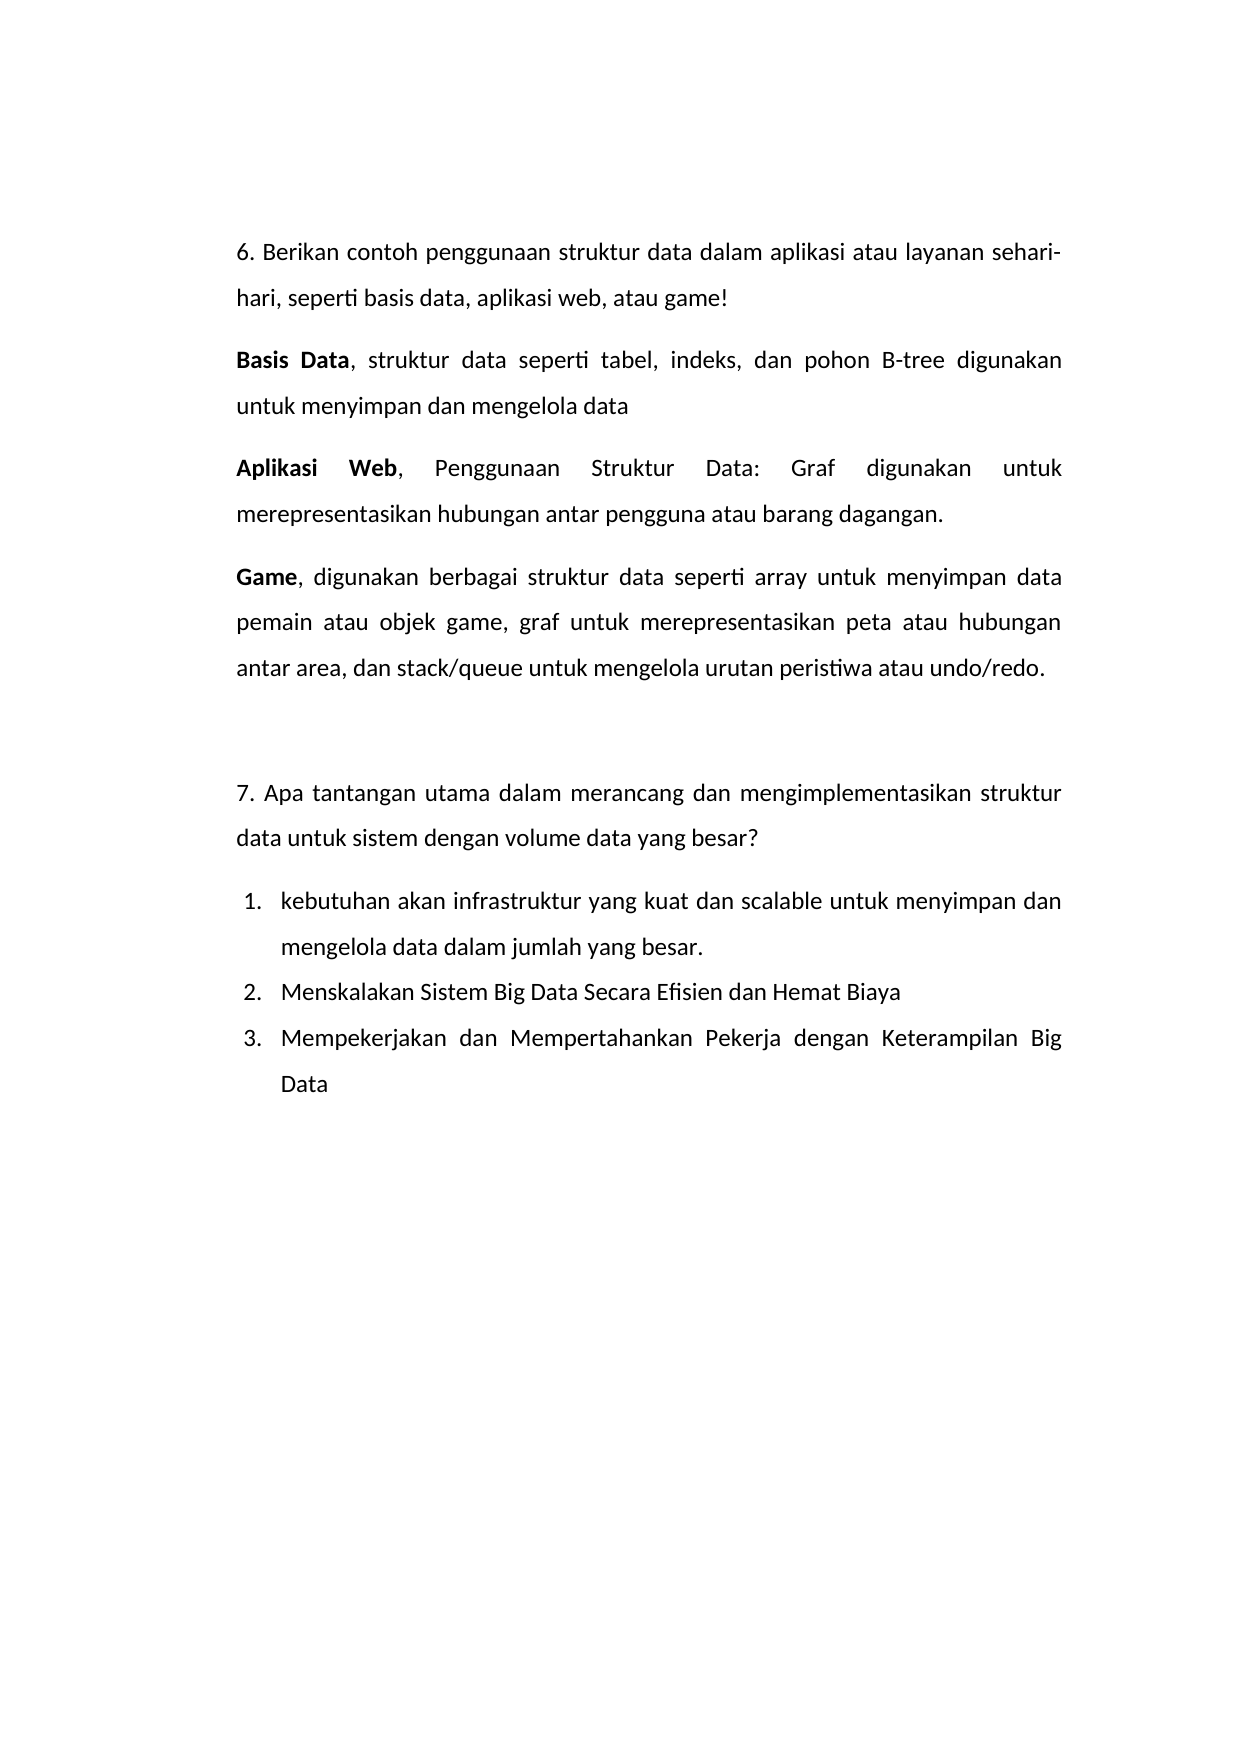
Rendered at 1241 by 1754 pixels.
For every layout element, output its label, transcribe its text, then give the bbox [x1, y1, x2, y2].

text 7. Apa tantangan utama dalam merancang dan mengimplementasikan struktur data untuk sistem dengan volume data yang besar? [236, 777, 1063, 853]
list Mempekerjakan dan Mempertahankan Pekerja dengan Keterampilan Big Data [243, 1022, 1063, 1098]
text Aplikasi Web, Penggunaan Struktur Data: Graf digunakan untuk merepresentasikan hubungan antar pengguna atau barang dagangan. [236, 452, 1063, 529]
text 6. Berikan contoh penggunaan struktur data dalam aplikasi atau layanan sehari-hari, seperti basis data, aplikasi web, atau game! [236, 236, 1063, 312]
list kebutuhan akan infrastruktur yang kuat dan scalable untuk menyimpan dan mengelola data dalam jumlah yang besar. [243, 885, 1063, 961]
text Basis Data, struktur data seperti tabel, indeks, dan pohon B-tree digunakan untuk menyimpan dan mengelola data [236, 344, 1063, 421]
list Menskalakan Sistem Big Data Secara Efisien dan Hemat Biaya [243, 976, 1063, 1007]
text Game, digunakan berbagai struktur data seperti array untuk menyimpan data pemain atau objek game, graf untuk merepresentasikan peta atau hubungan antar area, dan stack/queue untuk mengelola urutan peristiwa atau undo/redo. [236, 561, 1063, 683]
